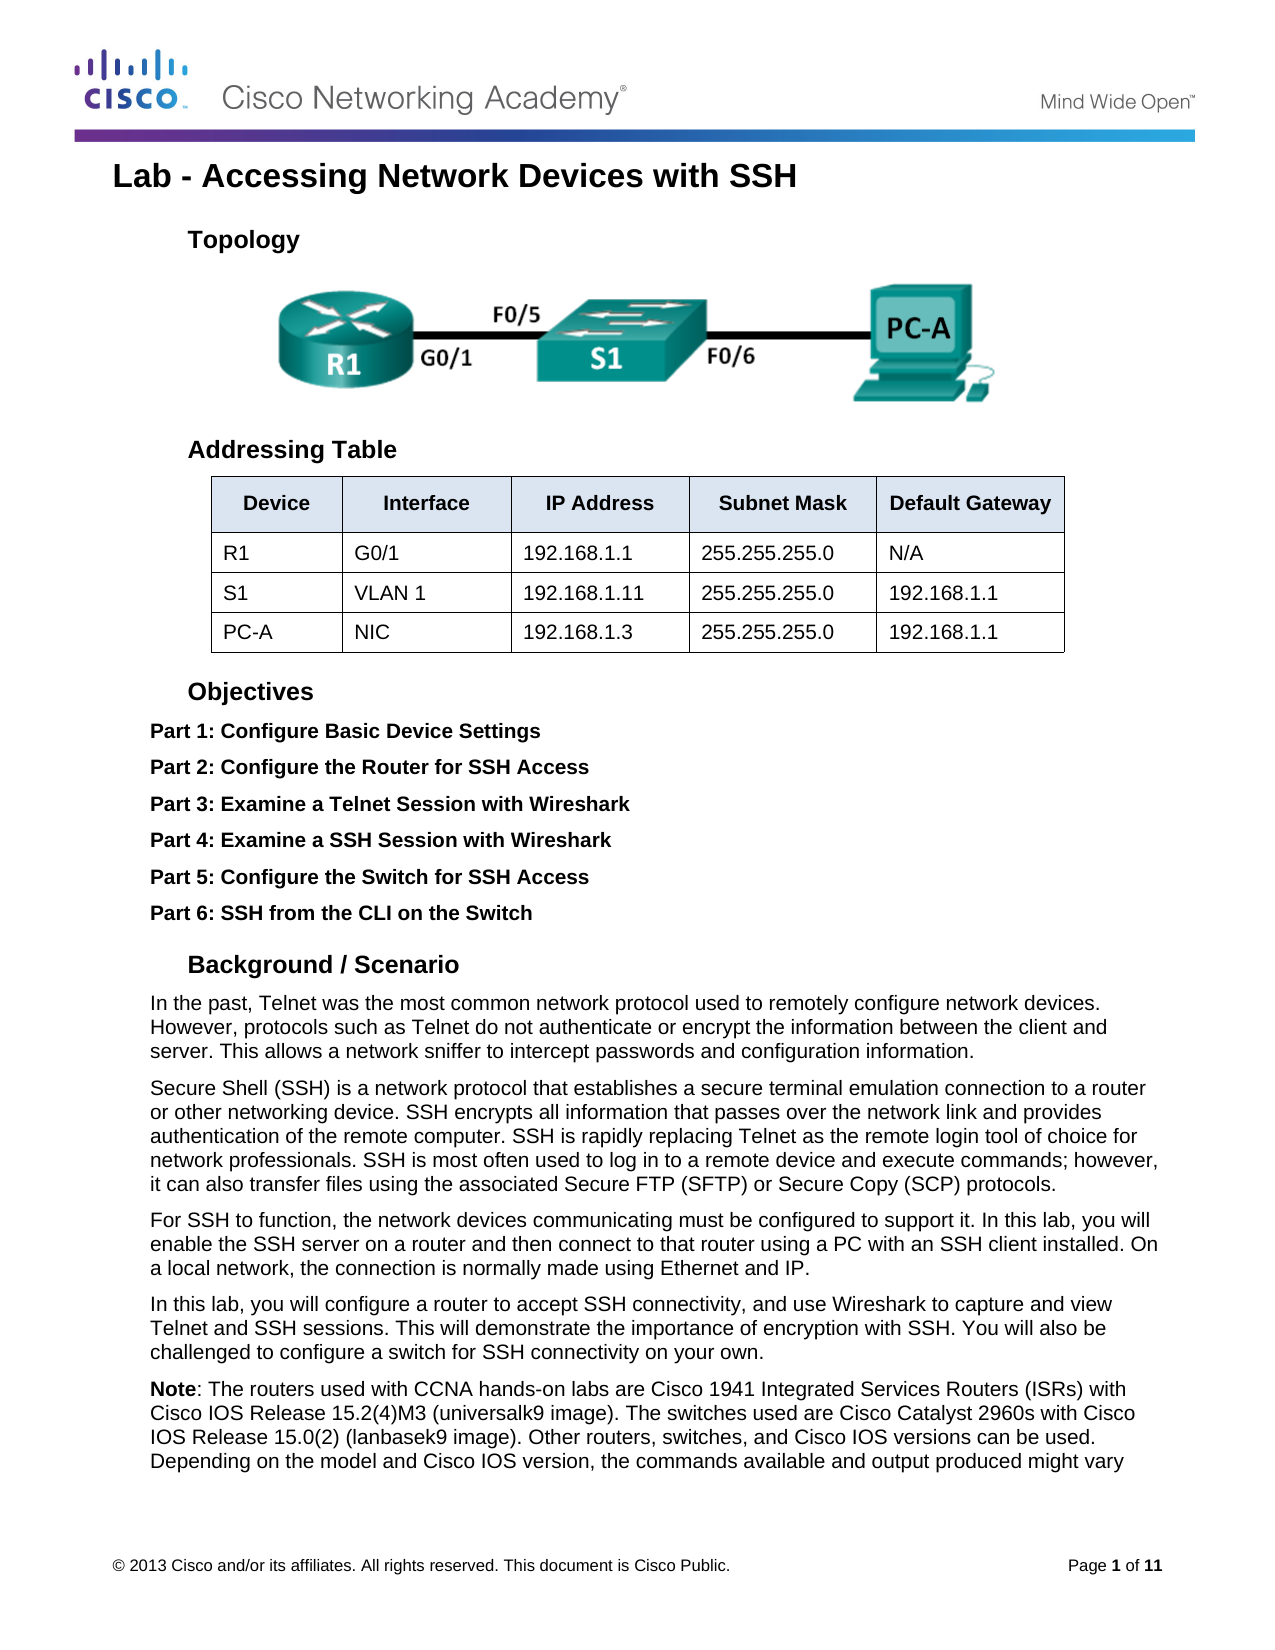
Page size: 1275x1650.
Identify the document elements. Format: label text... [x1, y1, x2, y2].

table_header IP Address [512, 477, 689, 532]
table_cell 255.255.255.0 [690, 533, 876, 572]
text Secure Shell (SSH) is a network protocol that establishes a secure terminal emulation connection to a router or other networking device. SSH encrypts all information that passes over the network link and provides authentication of the remote computer. SSH is rapidly replacing Telnet as the remote login tool of choice for network professionals. SSH is most often used to log in to a remote device and execute commands; however, it can also transfer files using the associated Secure FTP (SFTP) or Secure Copy (SCP) protocols. [150, 1076, 1162, 1195]
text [150, 1377, 1162, 1472]
text Addressing Table [112, 435, 1162, 464]
table_cell 255.255.255.0 [690, 573, 876, 612]
title Lab - Accessing Network Devices with SSH [112, 156, 1162, 195]
text Part 6: SSH from the CLI on the Switch [150, 901, 1162, 925]
table_cell 192.168.1.1 [877, 573, 1064, 612]
text Background / Scenario [112, 950, 1162, 979]
picture [276, 279, 999, 407]
table_header Device [212, 477, 342, 532]
table_cell 192.168.1.3 [512, 613, 689, 652]
table_cell 255.255.255.0 [690, 613, 876, 652]
text Objectives [112, 677, 1162, 706]
text Part 4: Examine a SSH Session with Wireshark [150, 828, 1162, 852]
table_cell 192.168.1.1 [512, 533, 689, 572]
text Topology [112, 225, 1162, 254]
text Part 2: Configure the Router for SSH Access [150, 755, 1162, 779]
table_cell 192.168.1.11 [512, 573, 689, 612]
text Part 3: Examine a Telnet Session with Wireshark [150, 792, 1162, 816]
text In the past, Telnet was the most common network protocol used to remotely configure network devices. However, protocols such as Telnet do not authenticate or encrypt the information between the client and server. This allows a network sniffer to intercept passwords and configuration information. [150, 991, 1162, 1063]
table_cell VLAN 1 [343, 573, 511, 612]
table_header Subnet Mask [690, 477, 876, 532]
table_cell 192.168.1.1 [877, 613, 1064, 652]
table_cell PC-A [212, 613, 342, 652]
table_cell S1 [212, 573, 342, 612]
picture [0, 30, 1273, 142]
table_cell G0/1 [343, 533, 511, 572]
table_cell NIC [343, 613, 511, 652]
table_cell N/A [877, 533, 1064, 572]
table_header Interface [343, 477, 511, 532]
table_header Default Gateway [877, 477, 1064, 532]
text In this lab, you will configure a router to accept SSH connectivity, and use Wireshark to capture and view Telnet and SSH sessions. This will demonstrate the importance of encryption with SSH. You will also be challenged to configure a switch for SSH connectivity on your own. [150, 1292, 1162, 1364]
table_cell R1 [212, 533, 342, 572]
text Part 1: Configure Basic Device Settings [150, 719, 1162, 743]
text For SSH to function, the network devices communicating must be configured to support it. In this lab, you will enable the SSH server on a router and then connect to that router using a PC with an SSH client installed. On a local network, the connection is normally made using Ethernet and IP. [150, 1208, 1162, 1280]
text Part 5: Configure the Switch for SSH Access [150, 864, 1162, 888]
